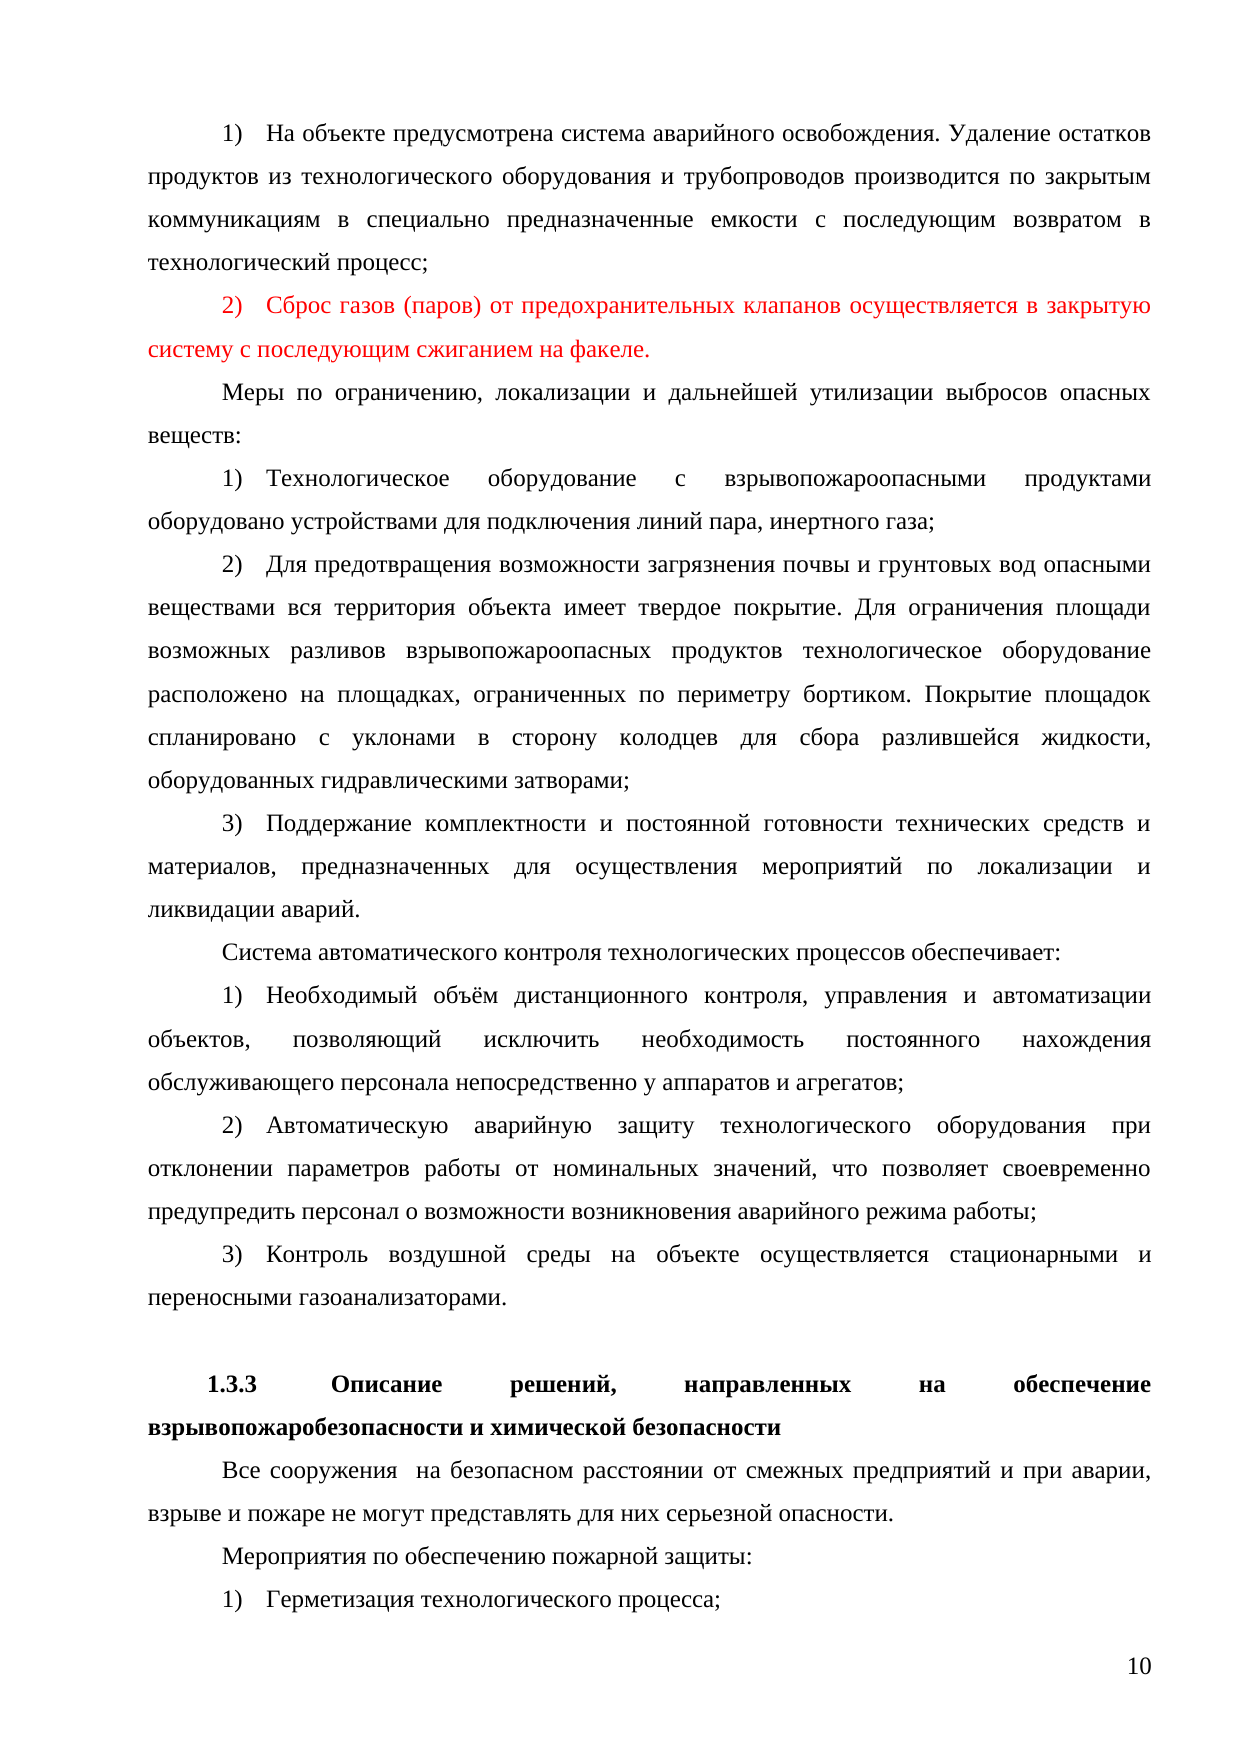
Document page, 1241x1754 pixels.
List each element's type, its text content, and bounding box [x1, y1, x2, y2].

text Система автоматического контроля технологических процессов обеспечивает: [222, 937, 1152, 966]
text Мероприятия по обеспечению пожарной защиты: [222, 1541, 1152, 1570]
list Автоматическую аварийную защиту технологического оборудования при отклонении параметров работы от номинальных значений, что позволяет своевременно предупредить персонал о возможности возникновения аварийного режима работы; [148, 1110, 1152, 1225]
subtitle Описание решений, направленных на обеспечение взрывопожаробезопасности и химической безопасности [148, 1369, 1152, 1441]
text Меры по ограничению, локализации и дальнейшей утилизации выбросов опасных веществ: [148, 377, 1152, 449]
text Все сооружения на безопасном расстоянии от смежных предприятий и при аварии, взрыве и пожаре не могут представлять для них серьезной опасности. [148, 1455, 1152, 1527]
list На объекте предусмотрена система аварийного освобождения. Удаление остатков продуктов из технологического оборудования и трубопроводов производится по закрытым коммуникациям в специально предназначенные емкости с последующим возвратом в технологический процесс; [148, 118, 1152, 276]
list Поддержание комплектности и постоянной готовности технических средств и материалов, предназначенных для осуществления мероприятий по локализации и ликвидации аварий. [148, 808, 1152, 923]
list Для предотвращения возможности загрязнения почвы и грунтовых вод опасными веществами вся территория объекта имеет твердое покрытие. Для ограничения площади возможных разливов взрывопожароопасных продуктов технологическое оборудование расположено на площадках, ограниченных по периметру бортиком. Покрытие площадок спланировано с уклонами в сторону колодцев для сбора разлившейся жидкости, оборудованных гидравлическими затворами; [148, 549, 1152, 794]
list Герметизация технологического процесса; [148, 1584, 1152, 1613]
list Технологическое оборудование с взрывопожароопасными продуктами оборудовано устройствами для подключения линий пара, инертного газа; [148, 463, 1152, 535]
list Сброс газов (паров) от предохранительных клапанов осуществляется в закрытую систему с последующим сжиганием на факеле. [148, 291, 1152, 362]
list Контроль воздушной среды на объекте осуществляется стационарными и переносными газоанализаторами. [148, 1239, 1152, 1311]
list Необходимый объём дистанционного контроля, управления и автоматизации объектов, позволяющий исключить необходимость постоянного нахождения обслуживающего персонала непосредственно у аппаратов и агрегатов; [148, 981, 1152, 1096]
